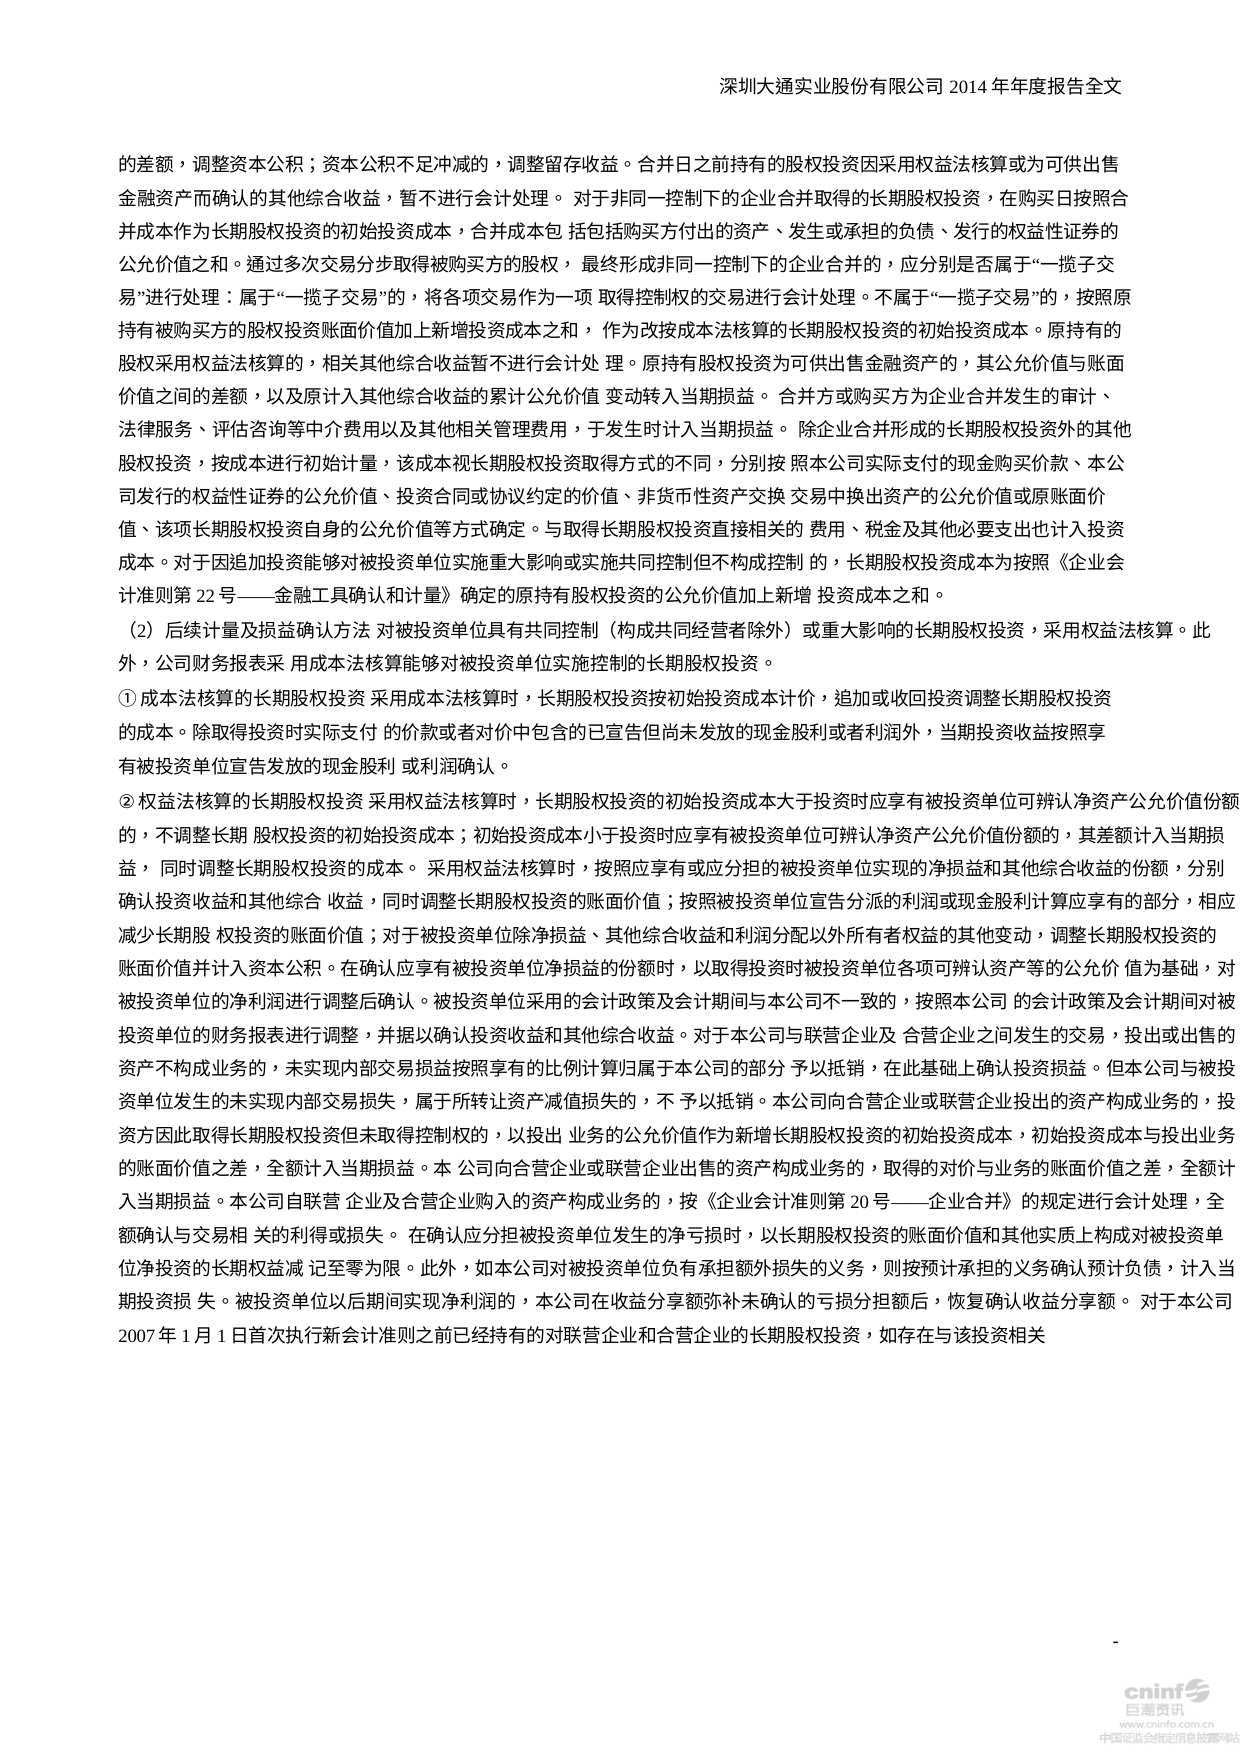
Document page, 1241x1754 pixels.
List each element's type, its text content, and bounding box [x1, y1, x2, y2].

text （2）后续计量及损益确认方法 对被投资单位具有共同控制（构成共同经营者除外）或重大影响的长期股权投资，采用权益法核算。此外，公司财务报表采 用成本法核算能够对被投资单位实施控制的长期股权投资。 [118, 618, 1240, 676]
picture [1099, 1673, 1241, 1754]
text ②权益法核算的长期股权投资 采用权益法核算时，长期股权投资的初始投资成本大于投资时应享有被投资单位可辨认净资产公允价值份额的，不调整长期 股权投资的初始投资成本；初始投资成本小于投资时应享有被投资单位可辨认净资产公允价值份额的，其差额计入当期损益， 同时调整长期股权投资的成本。 采用权益法核算时，按照应享有或应分担的被投资单位实现的净损益和其他综合收益的份额，分别确认投资收益和其他综合 收益，同时调整长期股权投资的账面价值；按照被投资单位宣告分派的利润或现金股利计算应享有的部分，相应减少长期股 权投资的账面价值；对于被投资单位除净损益、其他综合收益和利润分配以外所有者权益的其他变动，调整长期股权投资的 账面价值并计入资本公积。在确认应享有被投资单位净损益的份额时，以取得投资时被投资单位各项可辨认资产等的公允价 值为基础，对被投资单位的净利润进行调整后确认。被投资单位采用的会计政策及会计期间与本公司不一致的，按照本公司 的会计政策及会计期间对被投资单位的财务报表进行调整，并据以确认投资收益和其他综合收益。对于本公司与联营企业及 合营企业之间发生的交易，投出或出售的资产不构成业务的，未实现内部交易损益按照享有的比例计算归属于本公司的部分 予以抵销，在此基础上确认投资损益。但本公司与被投资单位发生的未实现内部交易损失，属于所转让资产减值损失的，不 予以抵销。本公司向合营企业或联营企业投出的资产构成业务的，投资方因此取得长期股权投资但未取得控制权的，以投出 业务的公允价值作为新增长期股权投资的初始投资成本，初始投资成本与投出业务的账面价值之差，全额计入当期损益。本 公司向合营企业或联营企业出售的资产构成业务的，取得的对价与业务的账面价值之差，全额计入当期损益。本公司自联营 企业及合营企业购入的资产构成业务的，按《企业会计准则第20号——企业合并》的规定进行会计处理，全额确认与交易相 关的利得或损失。 在确认应分担被投资单位发生的净亏损时，以长期股权投资的账面价值和其他实质上构成对被投资单位净投资的长期权益减 记至零为限。此外，如本公司对被投资单位负有承担额外损失的义务，则按预计承担的义务确认预计负债，计入当期投资损 失。被投资单位以后期间实现净利润的，本公司在收益分享额弥补未确认的亏损分担额后，恢复确认收益分享额。 对于本公司2007年1月1日首次执行新会计准则之前已经持有的对联营企业和合营企业的长期股权投资，如存在与该投资相关 [118, 789, 1240, 1347]
text ①成本法核算的长期股权投资 采用成本法核算时，长期股权投资按初始投资成本计价，追加或收回投资调整长期股权投资的成本。除取得投资时实际支付 的价款或者对价中包含的已宣告但尚未发放的现金股利或者利润外，当期投资收益按照享有被投资单位宣告发放的现金股利 或利润确认。 [118, 685, 1124, 778]
text 的差额，调整资本公积；资本公积不足冲减的，调整留存收益。合并日之前持有的股权投资因采用权益法核算或为可供出售 金融资产而确认的其他综合收益，暂不进行会计处理。 对于非同一控制下的企业合并取得的长期股权投资，在购买日按照合并成本作为长期股权投资的初始投资成本，合并成本包 括包括购买方付出的资产、发生或承担的负债、发行的权益性证券的公允价值之和。通过多次交易分步取得被购买方的股权， 最终形成非同一控制下的企业合并的，应分别是否属于“一揽子交易”进行处理：属于“一揽子交易”的，将各项交易作为一项 取得控制权的交易进行会计处理。不属于“一揽子交易”的，按照原持有被购买方的股权投资账面价值加上新增投资成本之和， 作为改按成本法核算的长期股权投资的初始投资成本。原持有的股权采用权益法核算的，相关其他综合收益暂不进行会计处 理。原持有股权投资为可供出售金融资产的，其公允价值与账面价值之间的差额，以及原计入其他综合收益的累计公允价值 变动转入当期损益。 合并方或购买方为企业合并发生的审计、法律服务、评估咨询等中介费用以及其他相关管理费用，于发生时计入当期损益。 除企业合并形成的长期股权投资外的其他股权投资，按成本进行初始计量，该成本视长期股权投资取得方式的不同，分别按 照本公司实际支付的现金购买价款、本公司发行的权益性证券的公允价值、投资合同或协议约定的价值、非货币性资产交换 交易中换出资产的公允价值或原账面价值、该项长期股权投资自身的公允价值等方式确定。与取得长期股权投资直接相关的 费用、税金及其他必要支出也计入投资成本。对于因追加投资能够对被投资单位实施重大影响或实施共同控制但不构成控制 的，长期股权投资成本为按照《企业会计准则第22号——金融工具确认和计量》确定的原持有股权投资的公允价值加上新增 投资成本之和。 [118, 152, 1133, 608]
